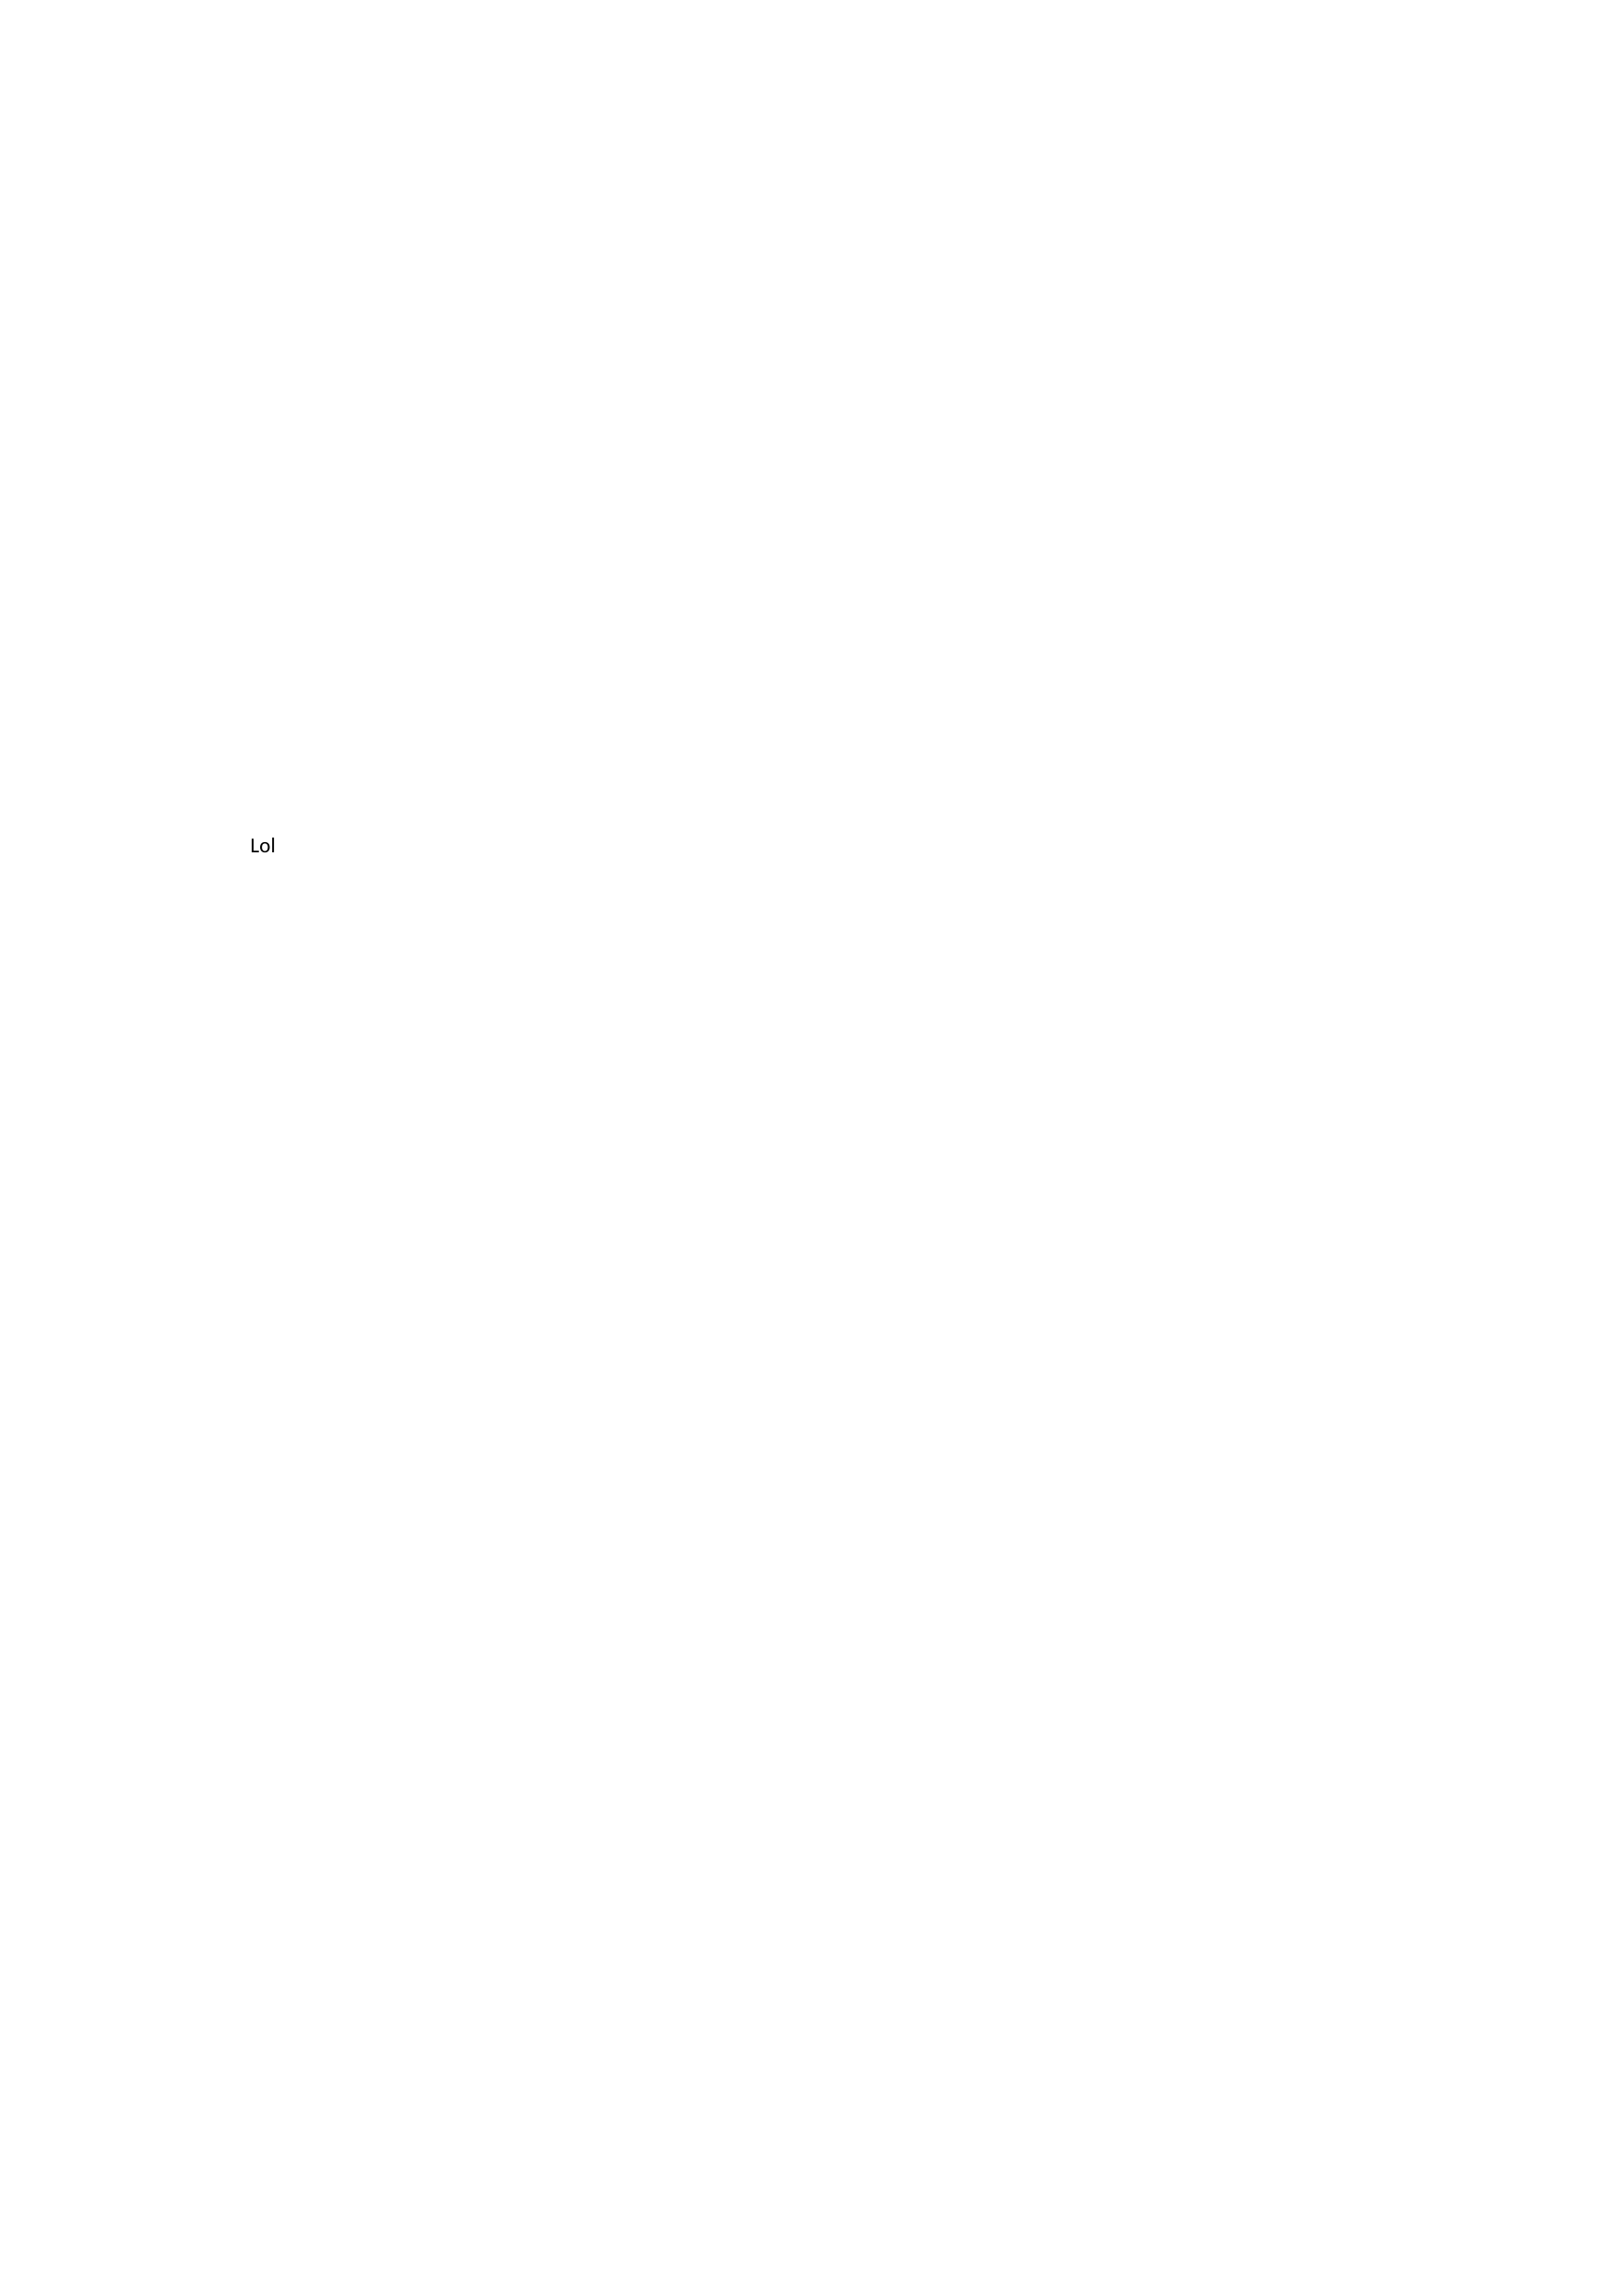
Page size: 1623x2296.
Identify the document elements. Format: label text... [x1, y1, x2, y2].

text Lol [69, 832, 777, 858]
